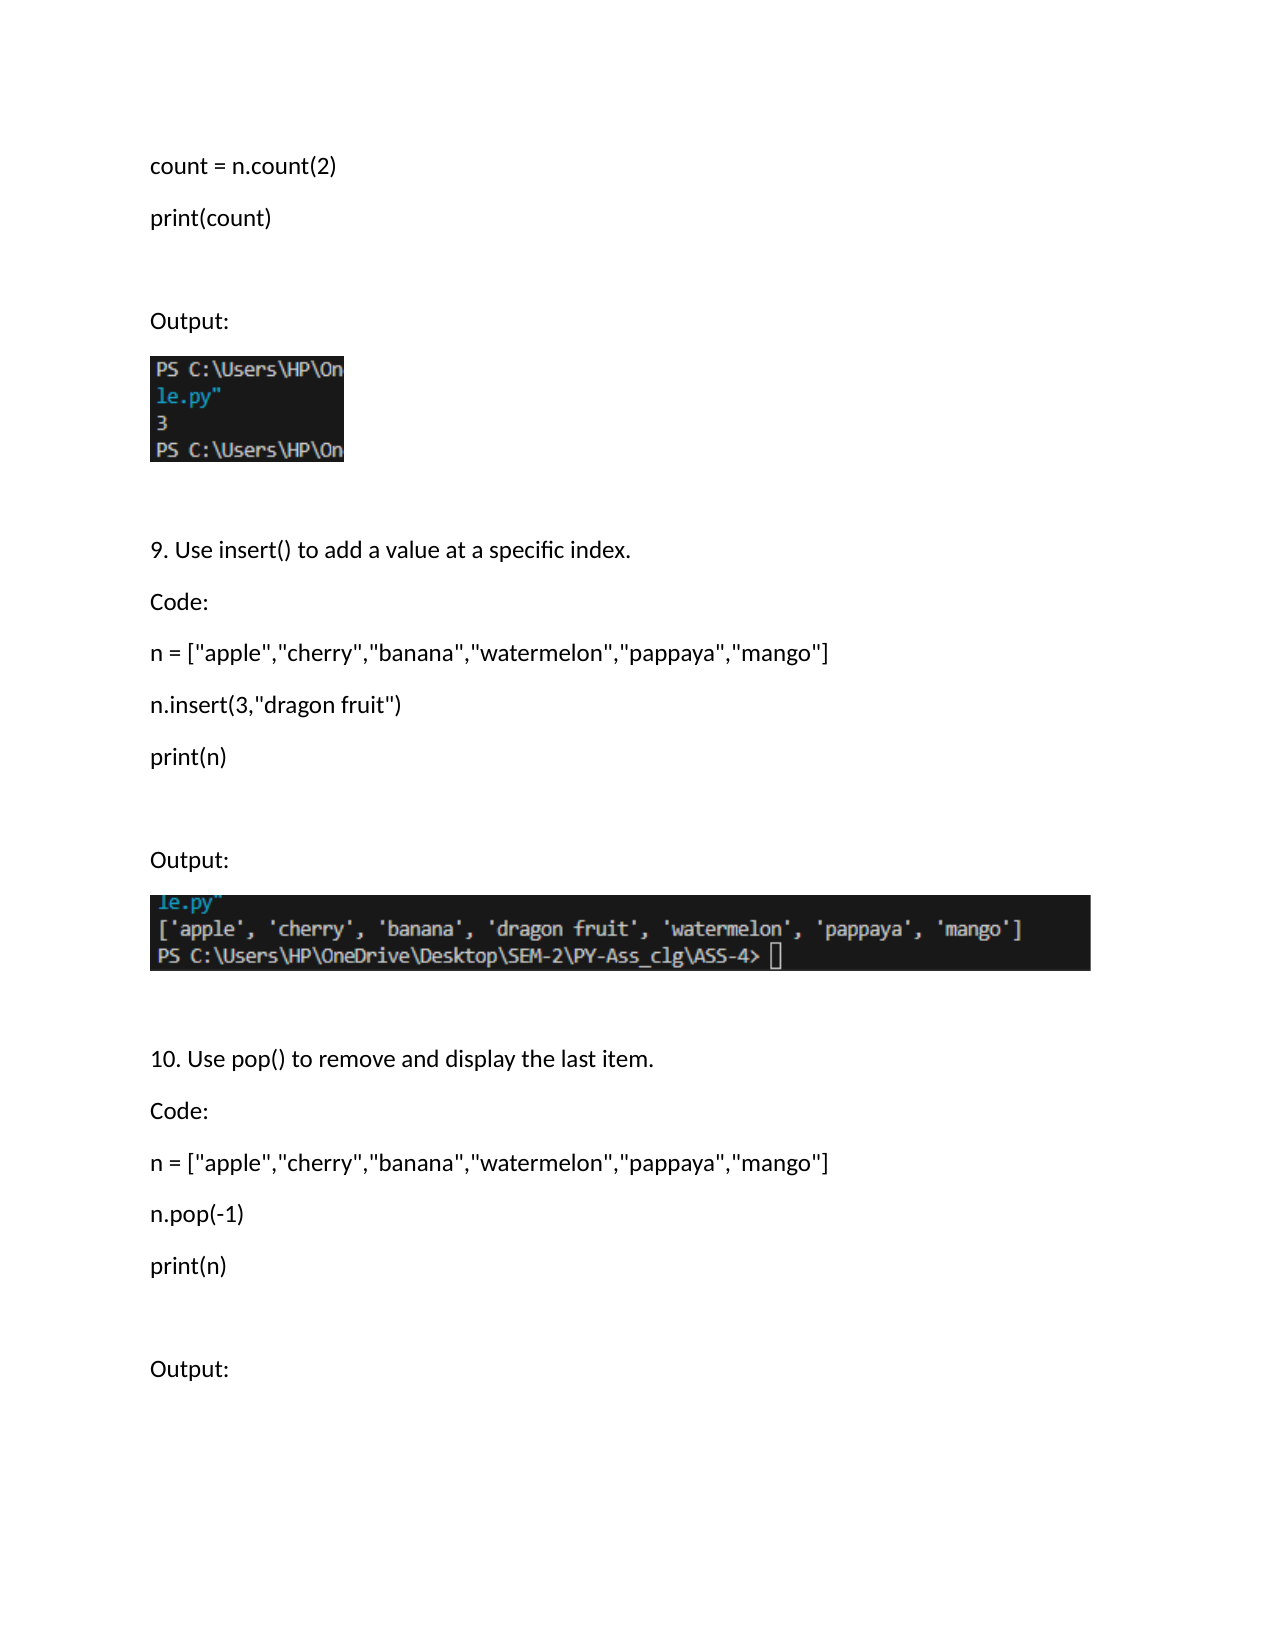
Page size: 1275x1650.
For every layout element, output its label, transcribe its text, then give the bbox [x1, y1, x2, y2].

picture [150, 356, 344, 462]
text print(n) [150, 1250, 1125, 1281]
text Code: [150, 1095, 1125, 1126]
text print(count) [150, 202, 1125, 232]
text n.insert(3,"dragon fruit") [150, 689, 1125, 720]
text 9. Use insert() to add a value at a specific index. [150, 534, 1125, 565]
picture [150, 895, 1091, 971]
text 10. Use pop() to remove and display the last item. [150, 1044, 1125, 1074]
text print(n) [150, 741, 1125, 771]
text Output: [150, 305, 1125, 336]
text n = ["apple","cherry","banana","watermelon","pappaya","mango"] [150, 637, 1125, 668]
text Output: [150, 1354, 1125, 1384]
text Code: [150, 586, 1125, 616]
text n.pop(-1) [150, 1199, 1125, 1229]
text count = n.count(2) [150, 150, 1125, 181]
text Output: [150, 844, 1125, 875]
text n = ["apple","cherry","banana","watermelon","pappaya","mango"] [150, 1147, 1125, 1177]
